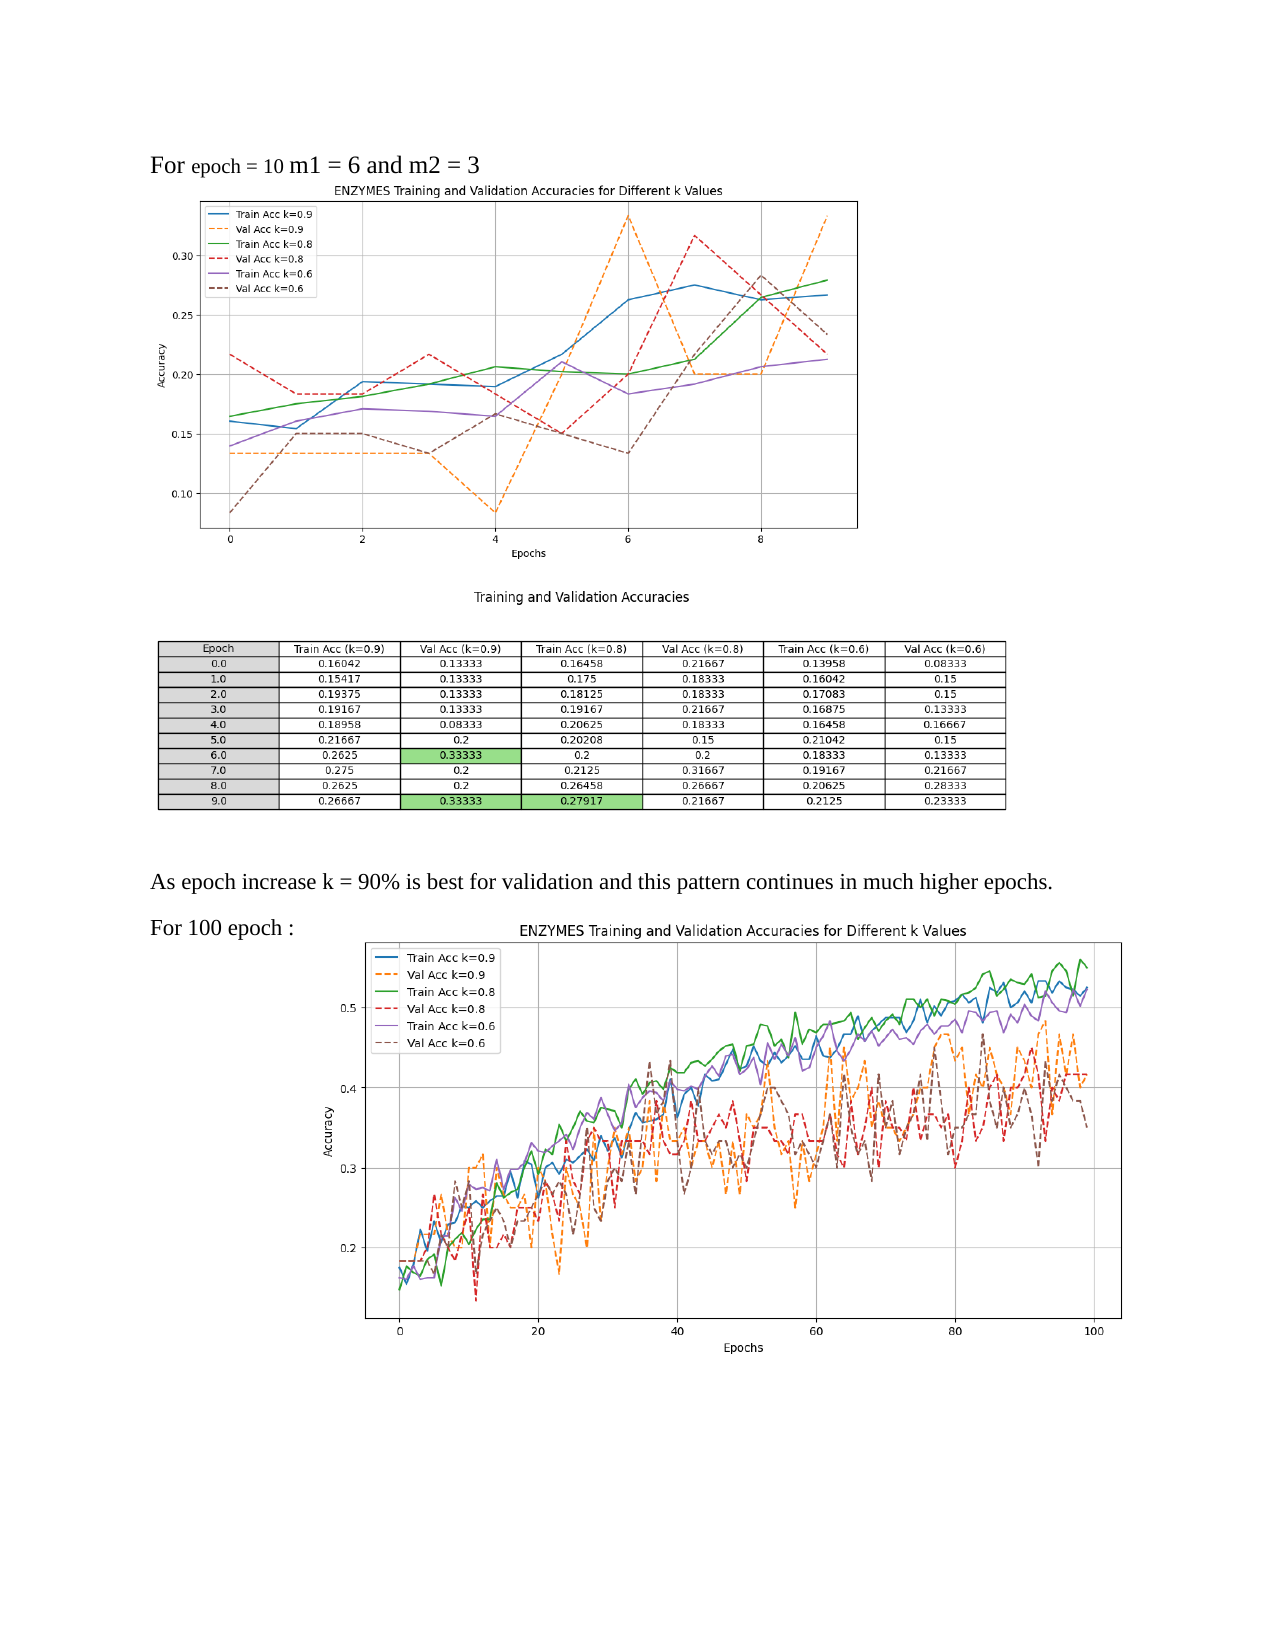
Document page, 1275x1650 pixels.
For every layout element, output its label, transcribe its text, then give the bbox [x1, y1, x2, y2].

text For 100 epoch : [150, 913, 1125, 940]
picture [150, 583, 1012, 850]
text As epoch increase k = 90% is best for validation and this pattern continues in much higher epochs. [150, 868, 1125, 895]
picture [150, 178, 864, 565]
text For epoch = 10 m1 = 6 and m2 = 3 [150, 150, 1125, 179]
picture [315, 916, 1128, 1361]
